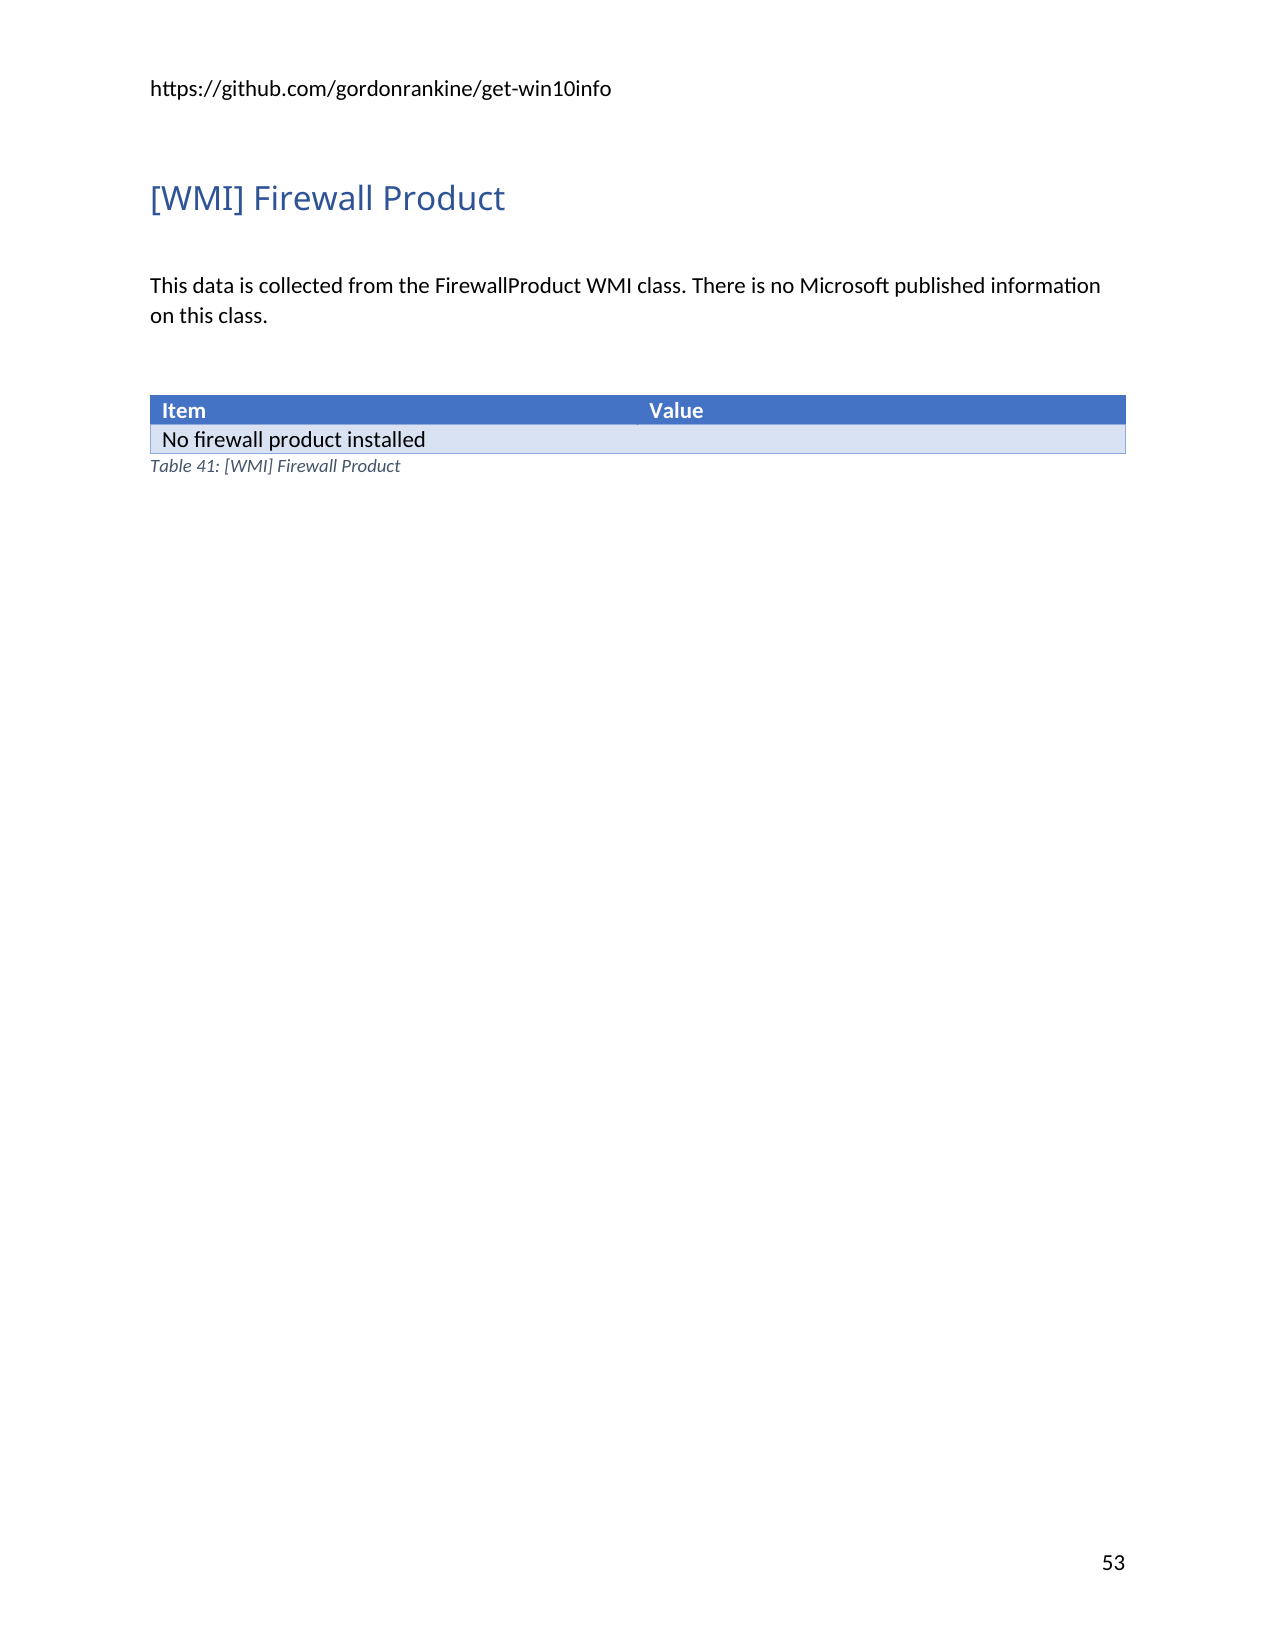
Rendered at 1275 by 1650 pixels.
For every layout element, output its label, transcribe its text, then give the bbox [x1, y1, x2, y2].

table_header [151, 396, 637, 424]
text Table 41: [WMI] Firewall Product [150, 454, 1125, 477]
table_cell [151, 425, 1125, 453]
subtitle [WMI] Firewall Product [150, 175, 1125, 220]
text This data is collected from the FirewallProduct WMI class. There is no Microsoft published information on this class. [150, 271, 1125, 329]
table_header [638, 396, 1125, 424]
